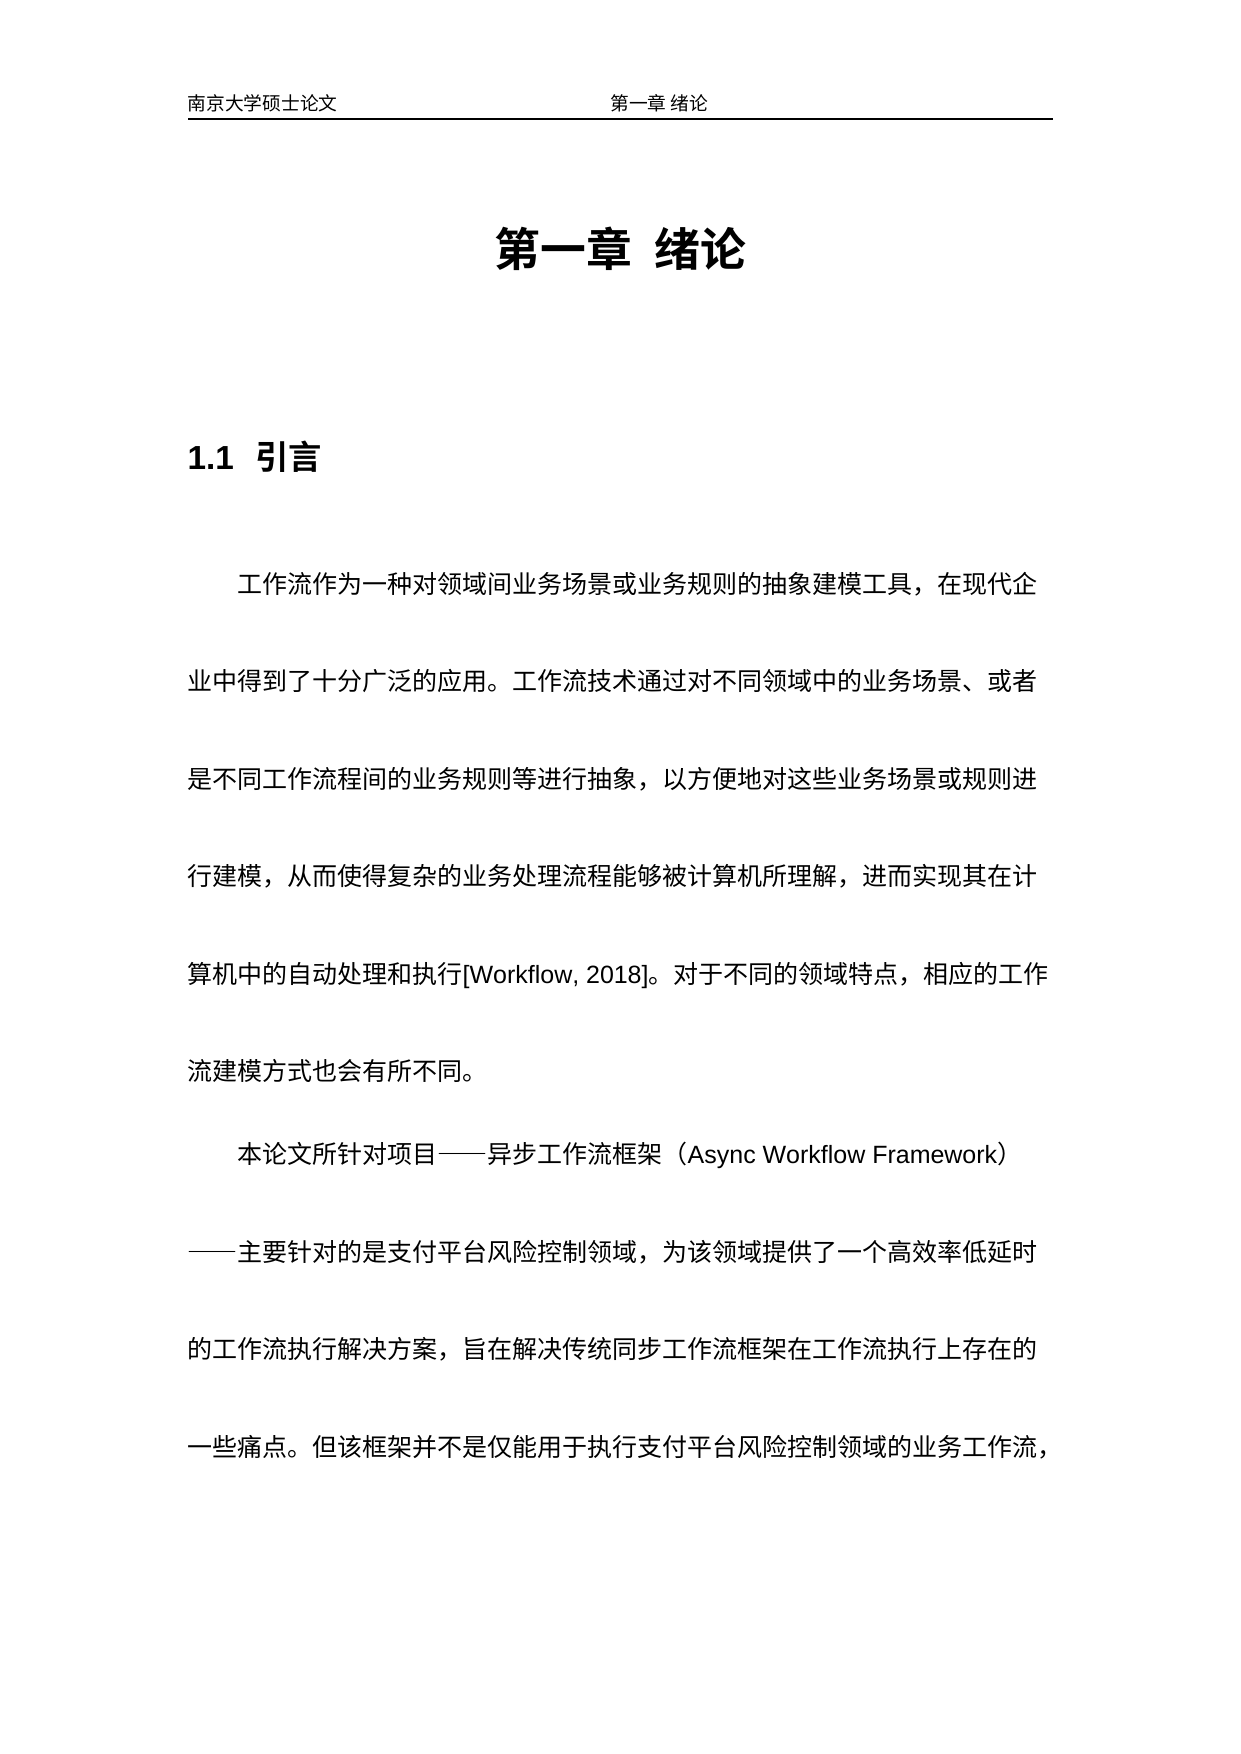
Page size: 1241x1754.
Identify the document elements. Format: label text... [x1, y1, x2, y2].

subtitle 引言 [187, 423, 1053, 488]
text 工作流作为一种对领域间业务场景或业务规则的抽象建模工具，在现代企业中得到了十分广泛的应用。工作流技术通过对不同领域中的业务场景、或者是不同工作流程间的业务规则等进行抽象，以方便地对这些业务场景或规则进行建模，从而使得复杂的业务处理流程能够被计算机所理解，进而实现其在计算机中的自动处理和执行[Workflow, 2018]。对于不同的领域特点，相应的工作流建模方式也会有所不同。 [187, 550, 1053, 1102]
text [187, 1121, 1053, 1478]
subtitle 绪论 [187, 197, 1053, 295]
